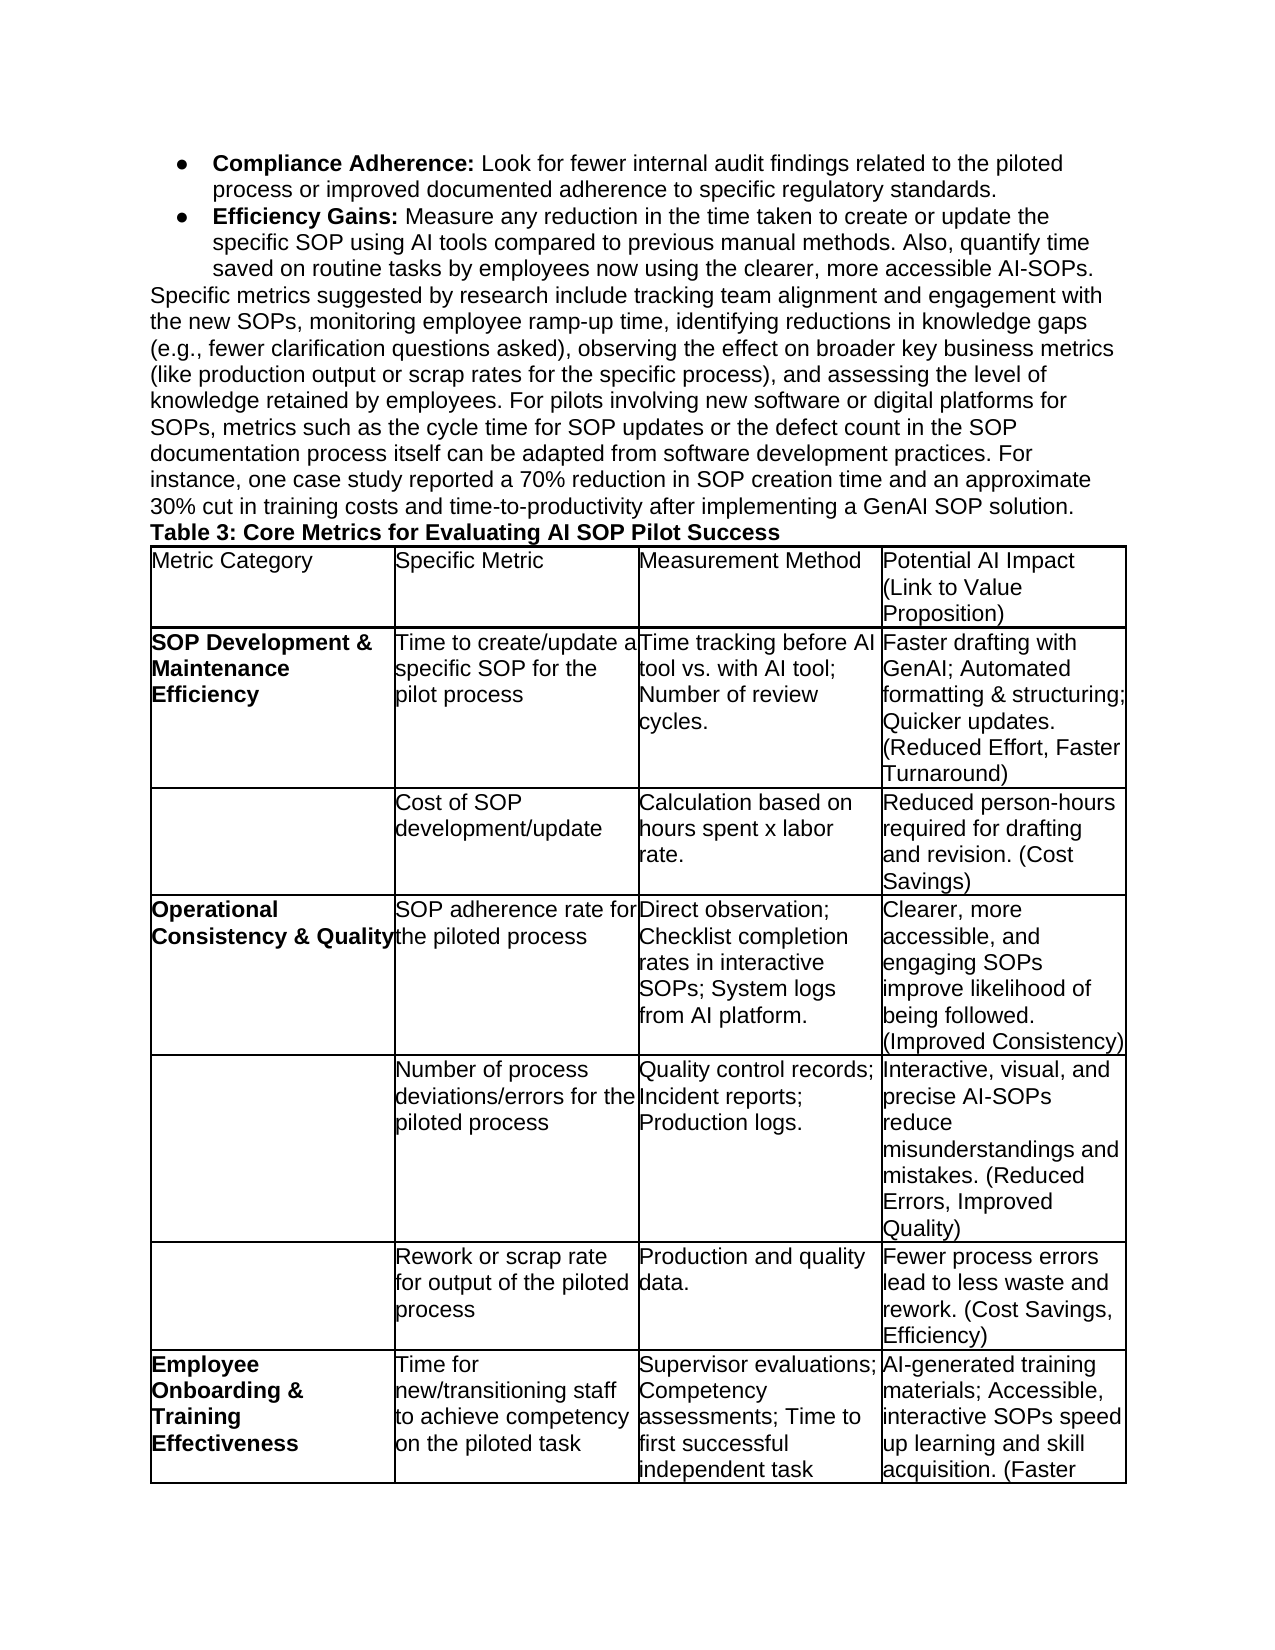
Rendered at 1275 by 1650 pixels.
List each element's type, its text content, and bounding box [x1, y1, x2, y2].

table_cell Calculation based on hours spent x labor rate. [640, 789, 881, 894]
table_cell Interactive, visual, and precise AI-SOPs reduce misunderstandings and mistakes. (Reduced Errors, Improved Quality) [883, 1056, 1125, 1241]
table_cell Quality control records; Incident reports; Production logs. [640, 1056, 881, 1241]
table_cell Rework or scrap rate for output of the piloted process [396, 1243, 638, 1348]
text Specific metrics suggested by research include tracking team alignment and engagement with the new SOPs, monitoring employee ramp-up time, identifying reductions in knowledge gaps (e.g., fewer clarification questions asked), observing the effect on broader key business metrics (like production output or scrap rates for the specific process), and assessing the level of knowledge retained by employees. For pilots involving new software or digital platforms for SOPs, metrics such as the cycle time for SOP updates or the defect count in the SOP documentation process itself can be adapted from software development practices. For instance, one case study reported a 70% reduction in SOP creation time and an approximate 30% cut in training costs and time-to-productivity after implementing a GenAI SOP solution. [150, 282, 1125, 519]
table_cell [883, 1351, 1125, 1482]
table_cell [640, 1351, 881, 1482]
table_header Metric Category [152, 548, 394, 626]
table_cell Production and quality data. [640, 1243, 881, 1348]
table_cell Clearer, more accessible, and engaging SOPs improve likelihood of being followed. (Improved Consistency) [883, 896, 1125, 1054]
table_cell [152, 789, 394, 894]
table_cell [396, 1351, 638, 1482]
table_header Specific Metric [396, 548, 638, 626]
table_cell Number of process deviations/errors for the piloted process [396, 1056, 638, 1241]
table_header Potential AI Impact (Link to Value Proposition) [883, 548, 1125, 626]
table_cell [152, 1351, 394, 1482]
table_cell Cost of SOP development/update [396, 789, 638, 894]
table_cell Faster drafting with GenAI; Automated formatting & structuring; Quicker updates. (Reduced Effort, Faster Turnaround) [883, 629, 1125, 787]
table_cell Time tracking before AI tool vs. with AI tool; Number of review cycles. [640, 629, 881, 787]
text Table 3: Core Metrics for Evaluating AI SOP Pilot Success [150, 519, 1125, 545]
table_cell Time to create/update a specific SOP for the pilot process [396, 629, 638, 787]
table_cell SOP adherence rate for the piloted process [396, 896, 638, 1054]
list Compliance Adherence: Look for fewer internal audit findings related to the piloted process or improved documented adherence to specific regulatory standards. [175, 150, 1125, 203]
table_header Measurement Method [640, 548, 881, 626]
table_cell Direct observation; Checklist completion rates in interactive SOPs; System logs from AI platform. [640, 896, 881, 1054]
table_cell Operational Consistency & Quality [152, 896, 394, 1054]
list Efficiency Gains: Measure any reduction in the time taken to create or update the specific SOP using AI tools compared to previous manual methods. Also, quantify time saved on routine tasks by employees now using the clearer, more accessible AI-SOPs. [175, 203, 1125, 282]
table_cell Fewer process errors lead to less waste and rework. (Cost Savings, Efficiency) [883, 1243, 1125, 1348]
table_cell [152, 1056, 394, 1241]
table_cell Reduced person-hours required for drafting and revision. (Cost Savings) [883, 789, 1125, 894]
table_cell SOP Development & Maintenance Efficiency [152, 629, 394, 787]
table_cell [152, 1243, 394, 1348]
